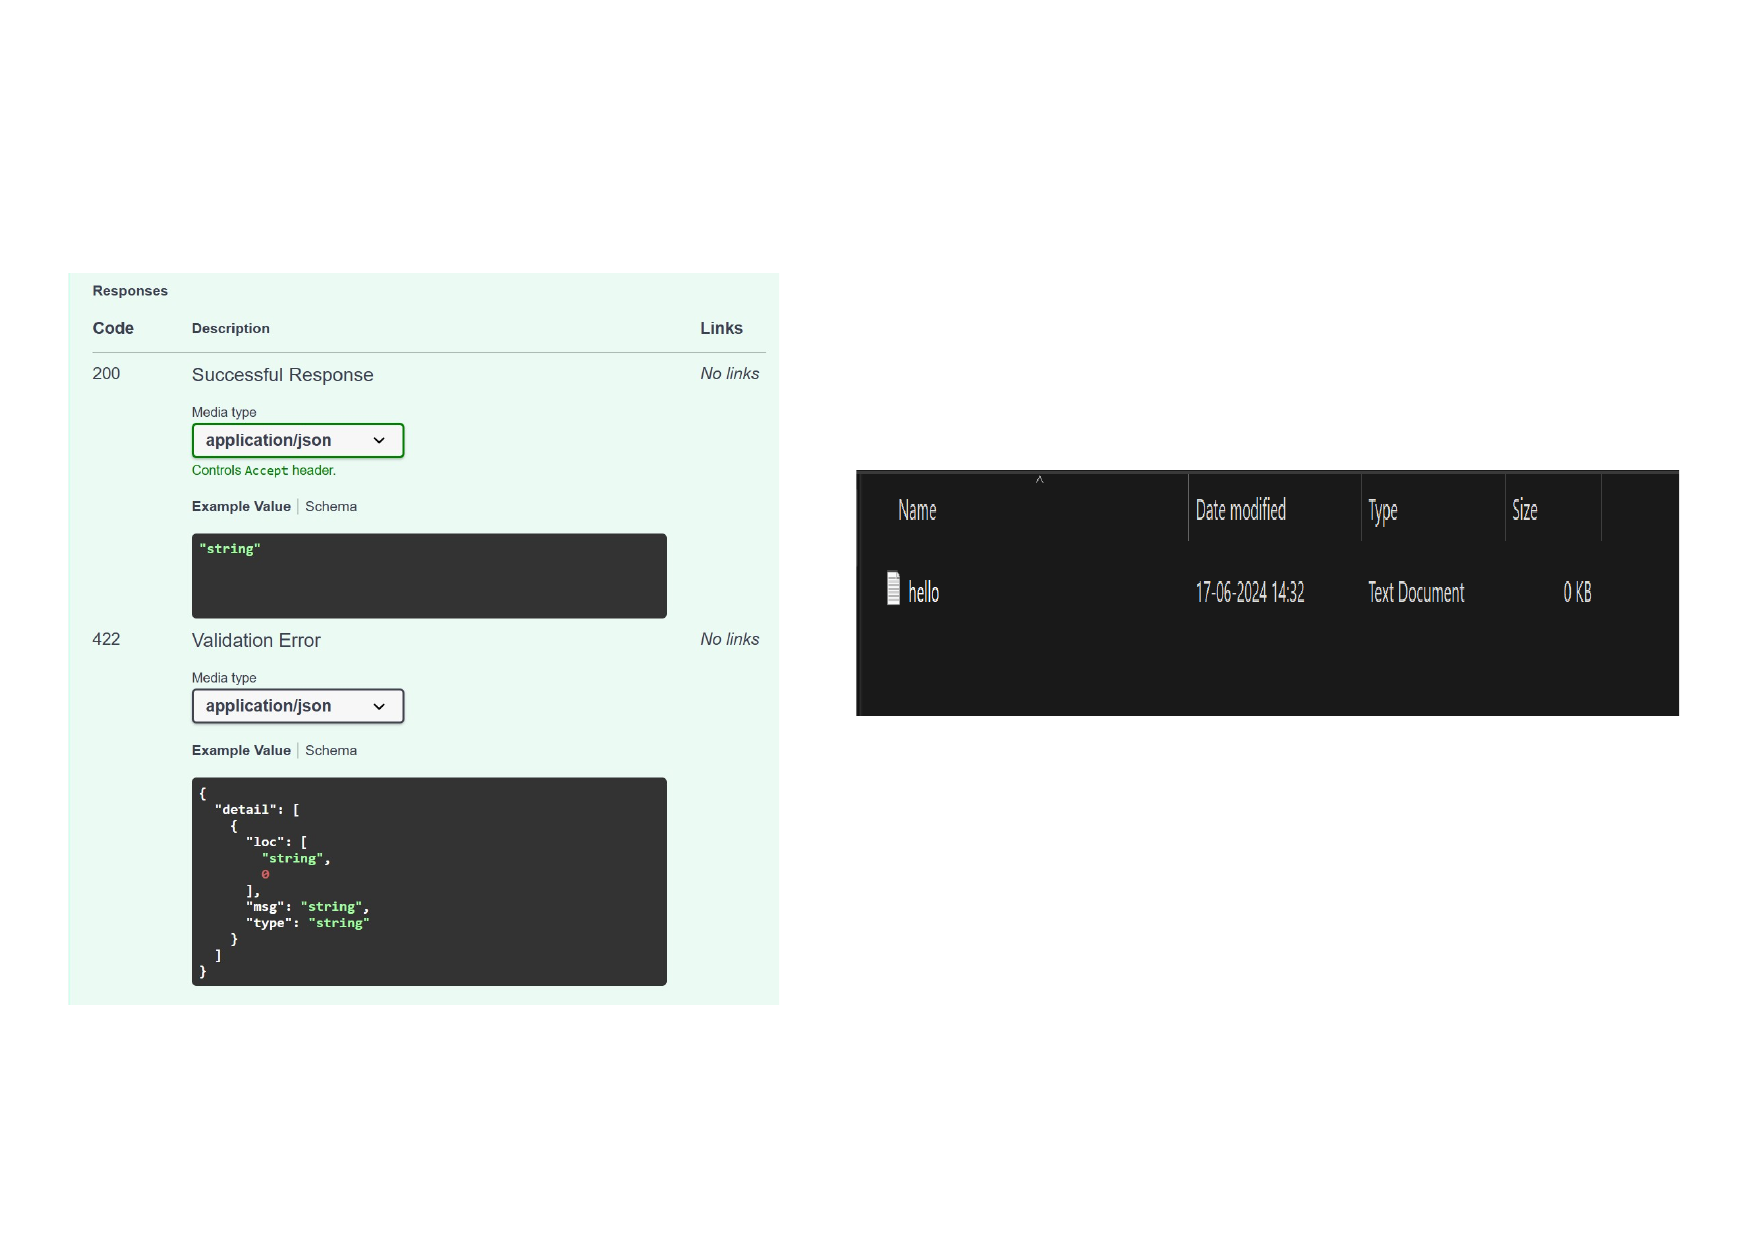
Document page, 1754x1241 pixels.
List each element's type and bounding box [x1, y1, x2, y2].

picture [68, 273, 780, 1005]
picture [856, 470, 1680, 716]
